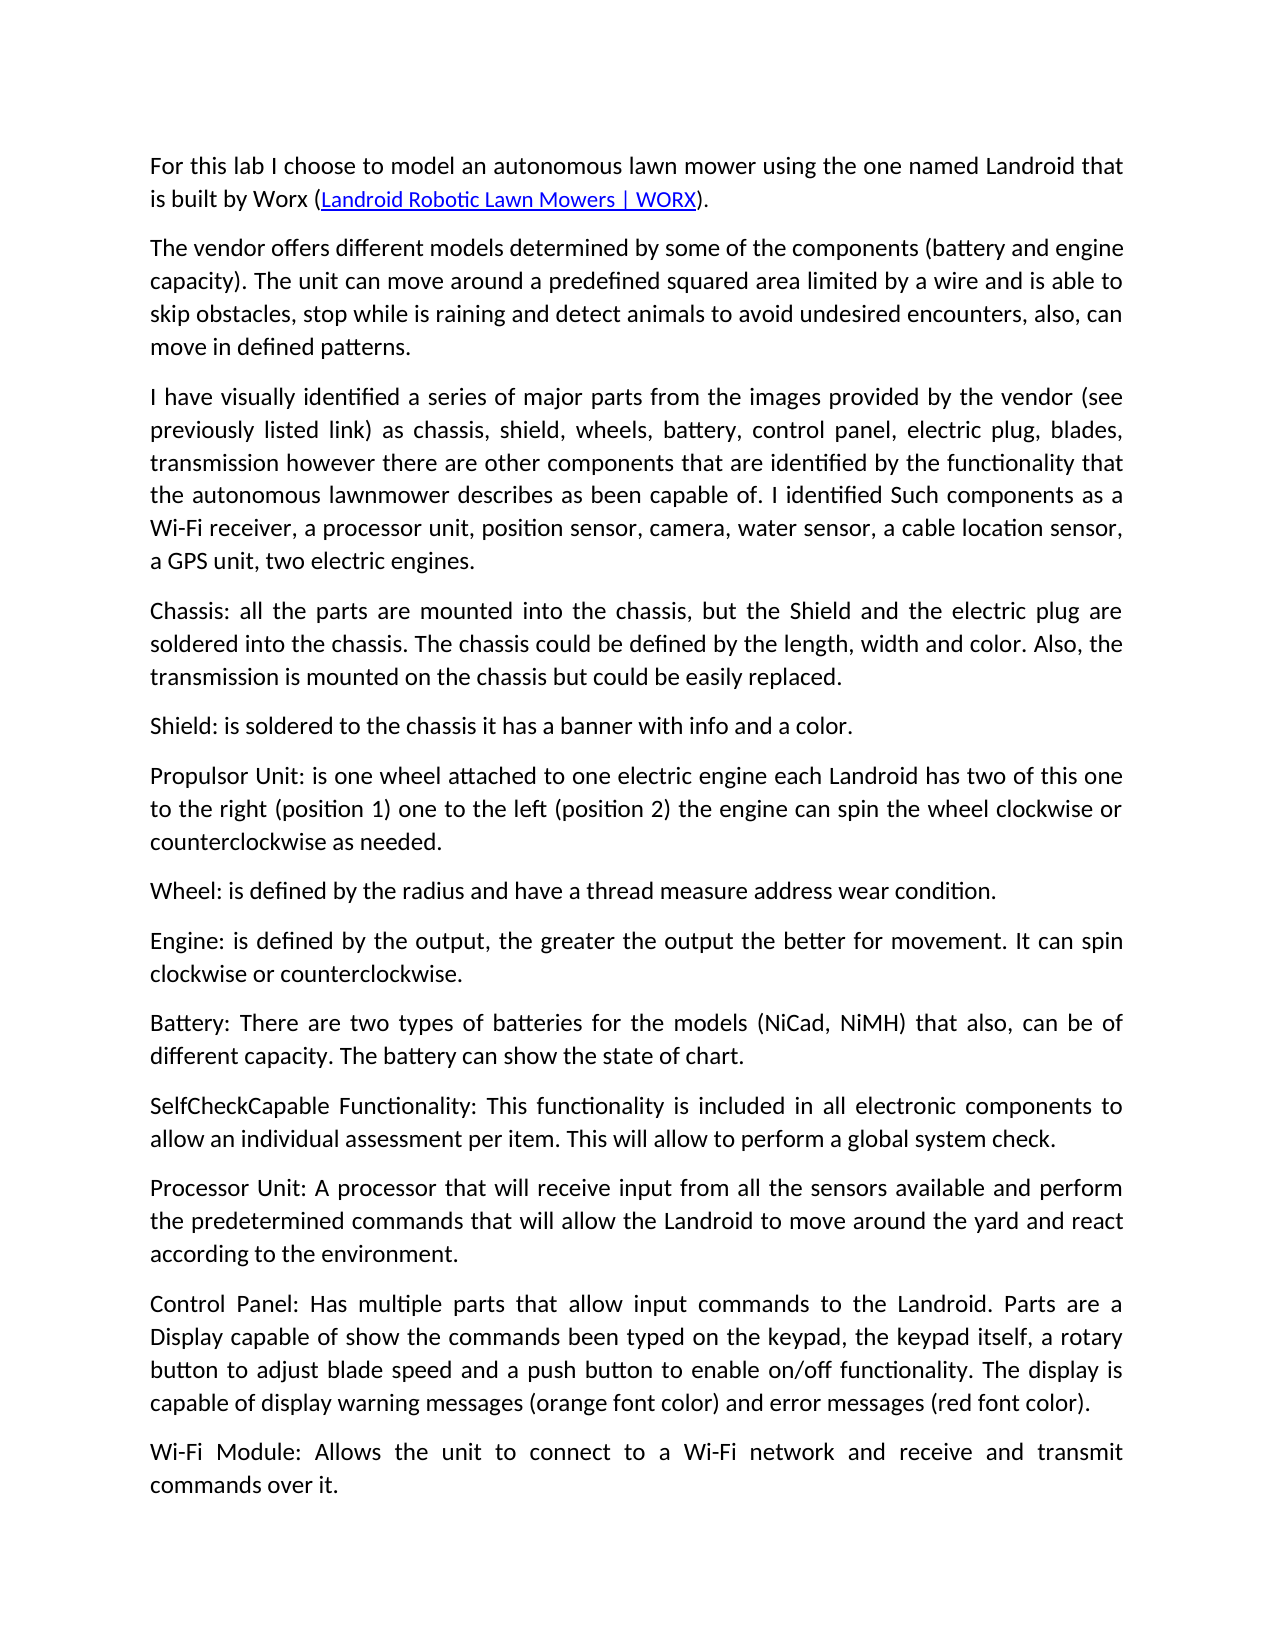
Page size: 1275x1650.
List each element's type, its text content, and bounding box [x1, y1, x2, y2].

text Battery: There are two types of batteries for the models (NiCad, NiMH) that also, can be of different capacity. The battery can show the state of chart. [150, 1007, 1125, 1071]
text I have visually identified a series of major parts from the images provided by the vendor (see previously listed link) as chassis, shield, wheels, battery, control panel, electric plug, blades, transmission however there are other components that are identified by the functionality that the autonomous lawnmower describes as been capable of. I identified Such components as a Wi-Fi receiver, a processor unit, position sensor, camera, water sensor, a cable location sensor, a GPS unit, two electric engines. [150, 381, 1125, 576]
text Chassis: all the parts are mounted into the chassis, but the Shield and the electric plug are soldered into the chassis. The chassis could be defined by the length, width and color. Also, the transmission is mounted on the chassis but could be easily replaced. [150, 595, 1125, 691]
text The vendor offers different models determined by some of the components (battery and engine capacity). The unit can move around a predefined squared area limited by a wire and is able to skip obstacles, stop while is raining and detect animals to avoid undesired encounters, also, can move in defined patterns. [150, 232, 1125, 362]
text Wheel: is defined by the radius and have a thread measure address wear condition. [150, 875, 1125, 906]
text Processor Unit: A processor that will receive input from all the sensors available and perform the predetermined commands that will allow the Landroid to move around the yard and react according to the environment. [150, 1172, 1125, 1269]
text SelfCheckCapable Functionality: This functionality is included in all electronic components to allow an individual assessment per item. This will allow to perform a global system check. [150, 1090, 1125, 1153]
text Shield: is soldered to the chassis it has a banner with info and a color. [150, 710, 1125, 741]
text Engine: is defined by the output, the greater the output the better for movement. It can spin clockwise or counterclockwise. [150, 925, 1125, 988]
text Propulsor Unit: is one wheel attached to one electric engine each Landroid has two of this one to the right (position 1) one to the left (position 2) the engine can spin the wheel clockwise or counterclockwise as needed. [150, 760, 1125, 856]
text For this lab I choose to model an autonomous lawn mower using the one named Landroid that is built by Worx (Landroid Robotic Lawn Mowers | WORX). [150, 150, 1125, 213]
text Control Panel: Has multiple parts that allow input commands to the Landroid. Parts are a Display capable of show the commands been typed on the keypad, the keypad itself, a rotary button to adjust blade speed and a push button to enable on/off functionality. The display is capable of display warning messages (orange font color) and error messages (red font color). [150, 1288, 1125, 1417]
text Wi-Fi Module: Allows the unit to connect to a Wi-Fi network and receive and transmit commands over it. [150, 1436, 1125, 1500]
